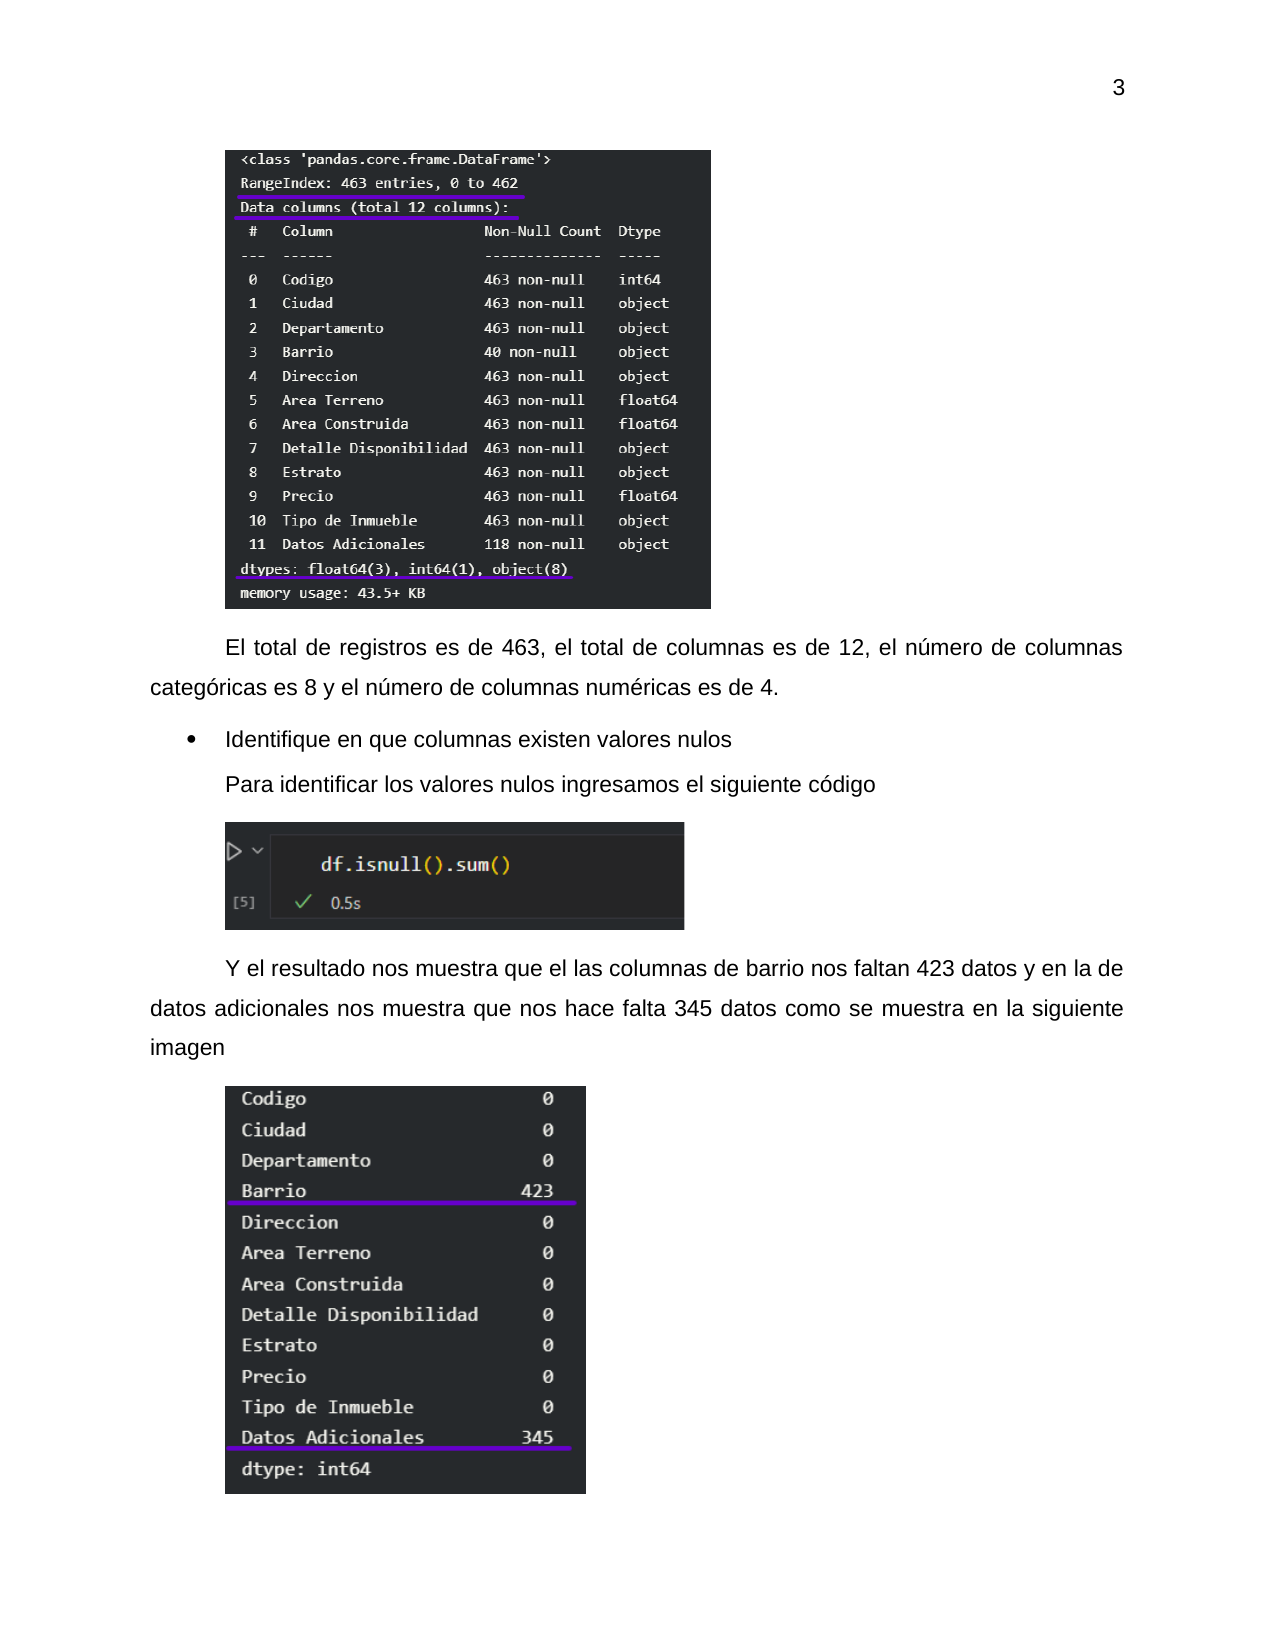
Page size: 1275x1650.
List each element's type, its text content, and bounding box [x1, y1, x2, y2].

text Para identificar los valores nulos ingresamos el siguiente código [150, 771, 1125, 797]
list Identifique en que columnas existen valores nulos [187, 726, 1125, 752]
text Y el resultado nos muestra que el las columnas de barrio nos faltan 423 datos y en la de datos adicionales nos muestra que nos hace falta 345 datos como se muestra en la siguiente imagen [150, 955, 1125, 1060]
picture [225, 150, 711, 609]
picture [225, 1086, 586, 1494]
picture [225, 822, 685, 930]
text El total de registros es de 463, el total de columnas es de 12, el número de columnas categóricas es 8 y el número de columnas numéricas es de 4. [150, 634, 1125, 700]
